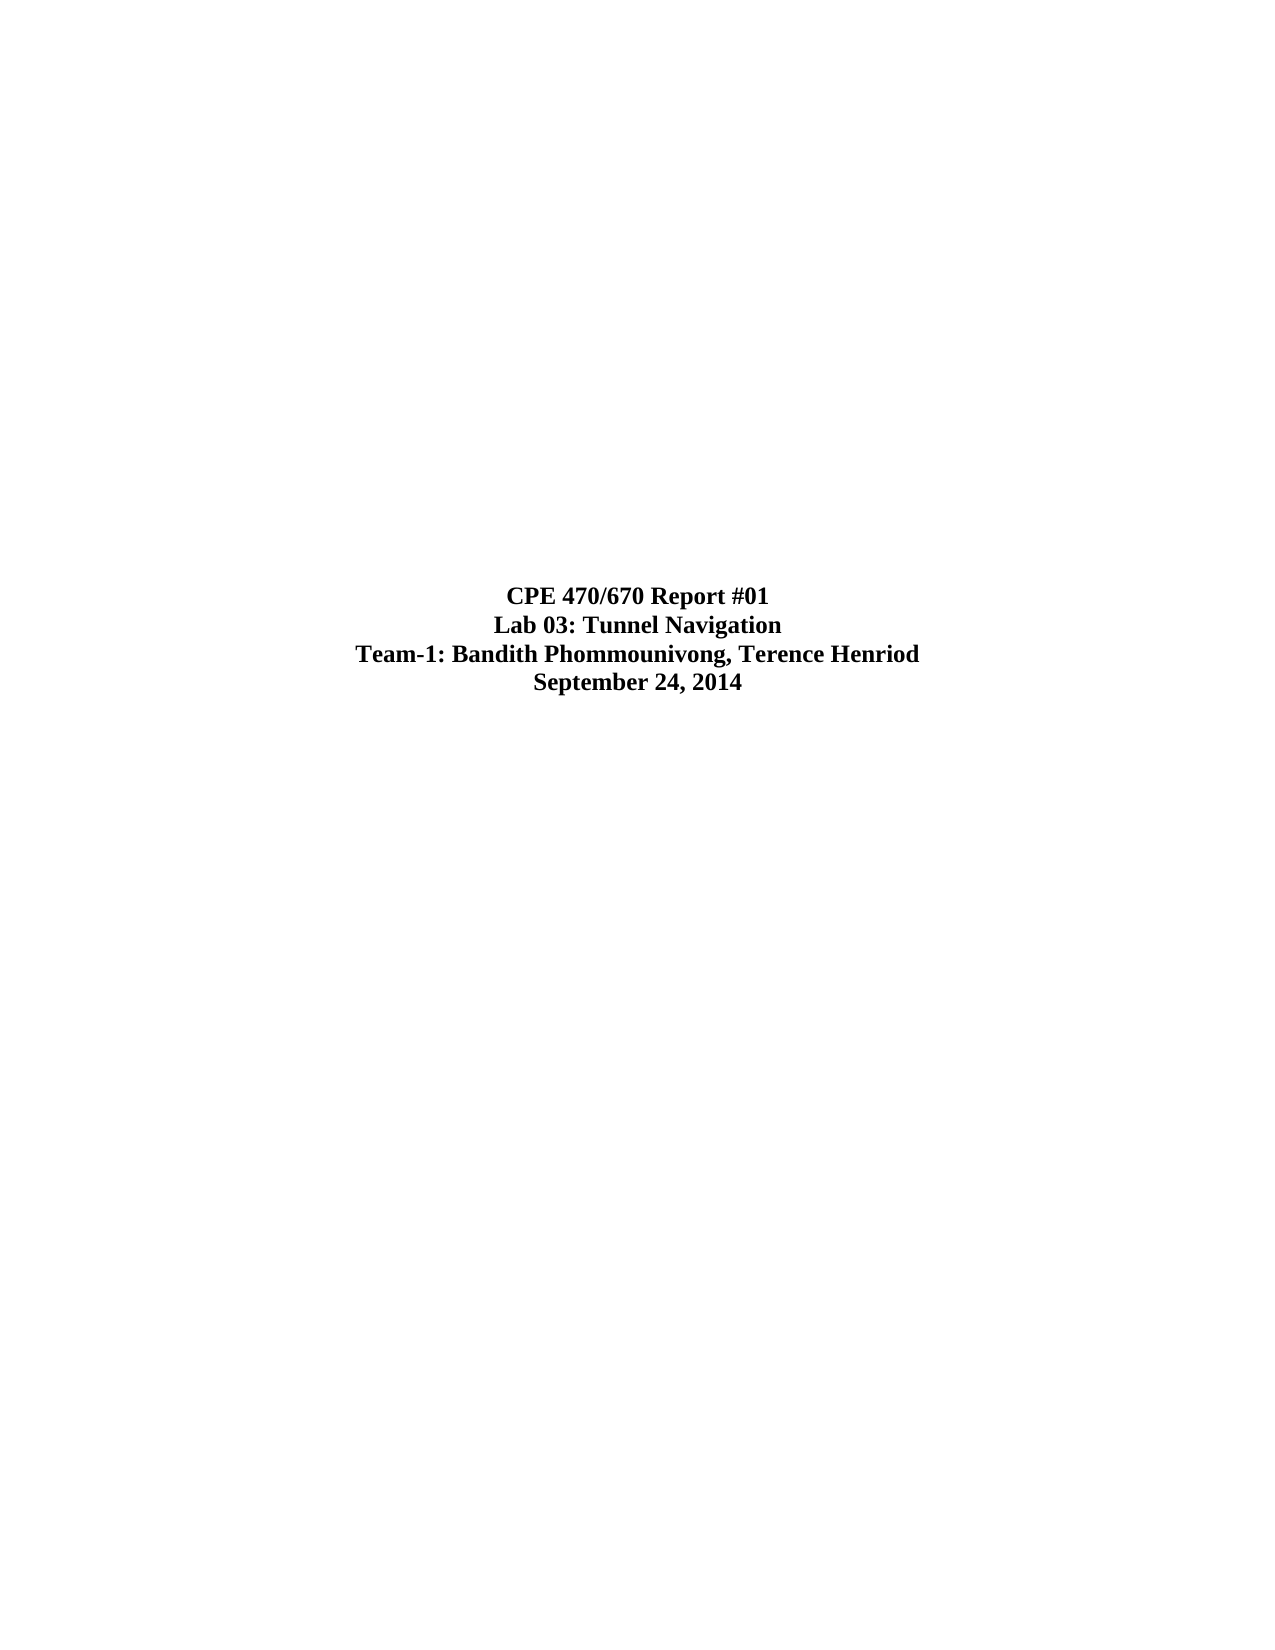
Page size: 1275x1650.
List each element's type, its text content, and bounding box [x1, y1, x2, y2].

text CPE 470/670 Report #01 [150, 581, 1125, 610]
text Team-1: Bandith Phommounivong, Terence Henriod [150, 639, 1125, 667]
text Lab 03: Tunnel Navigation [150, 610, 1125, 639]
text September 24, 2014 [150, 667, 1125, 696]
